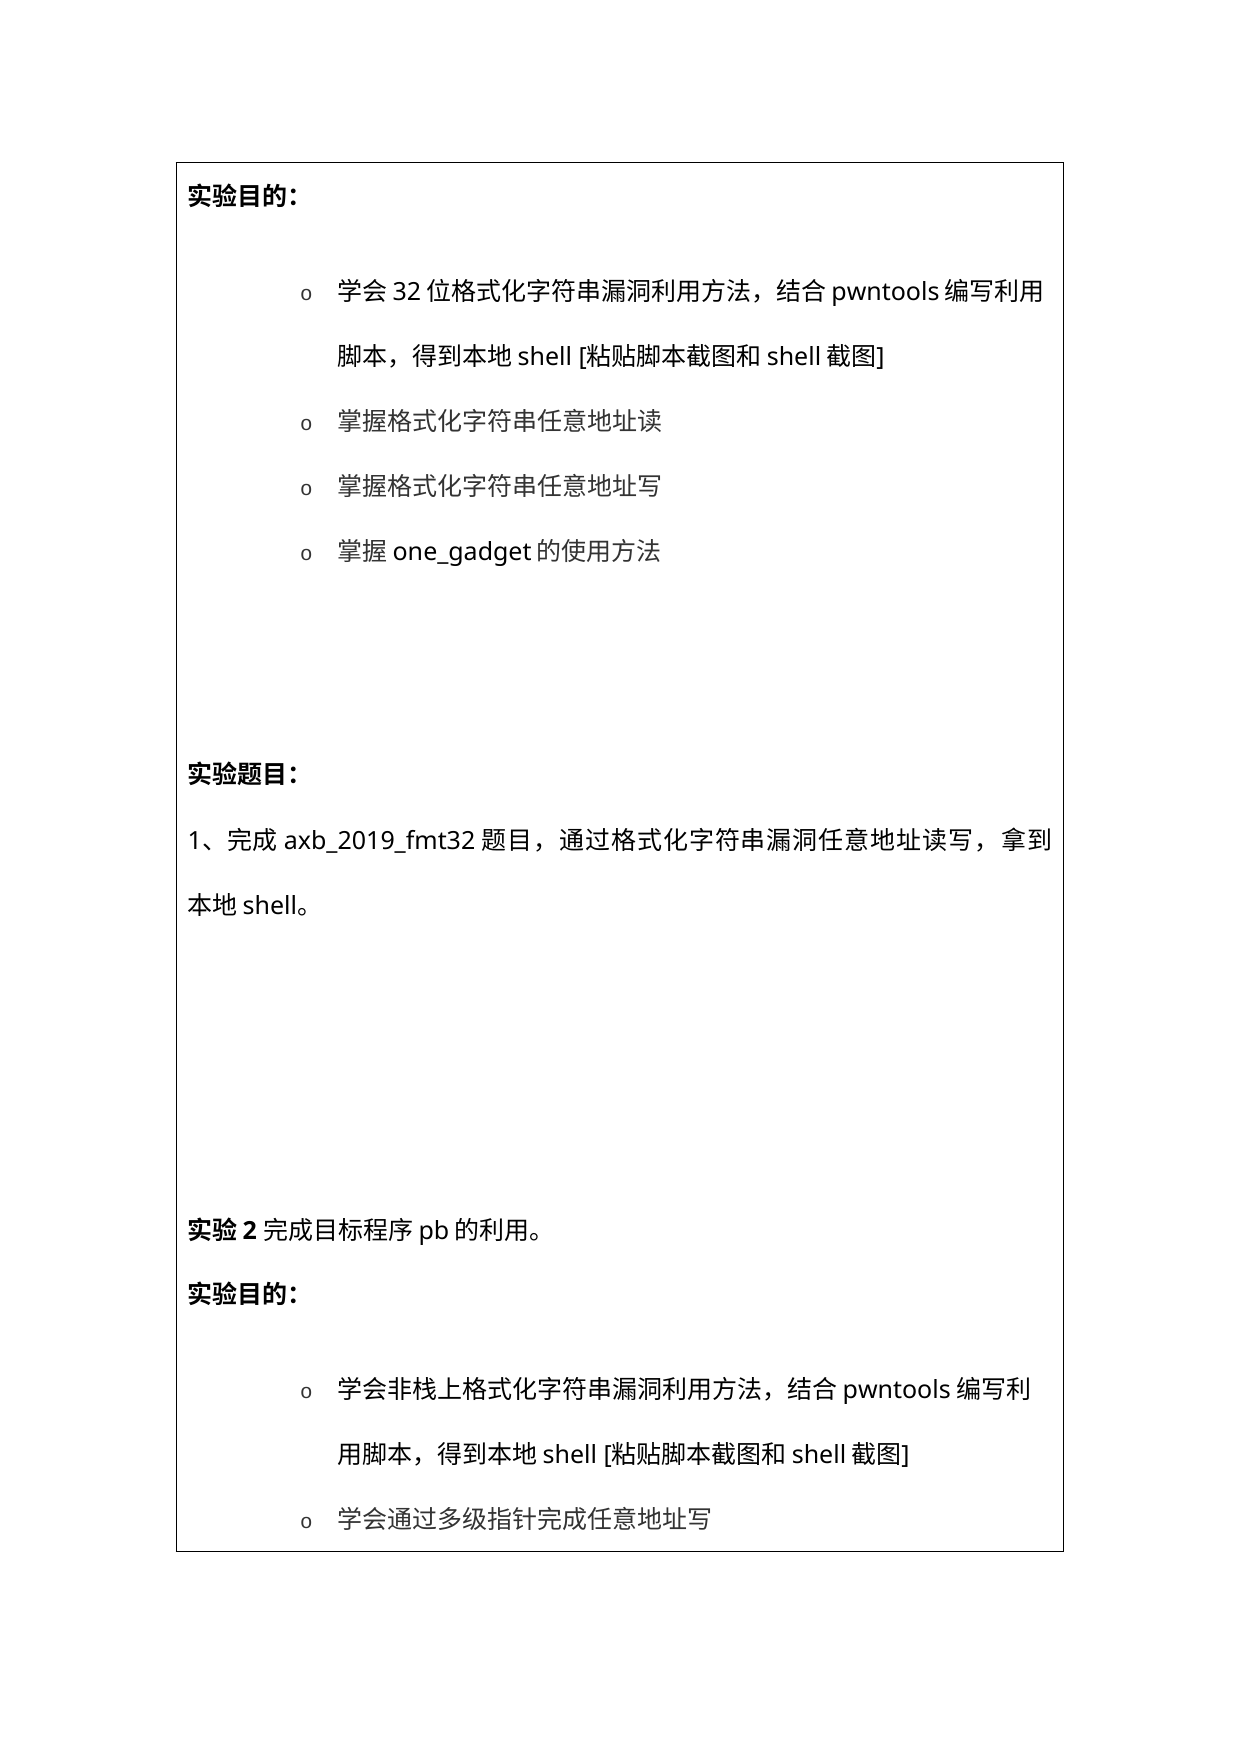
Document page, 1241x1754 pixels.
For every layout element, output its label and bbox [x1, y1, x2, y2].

table_cell [177, 163, 1063, 1551]
